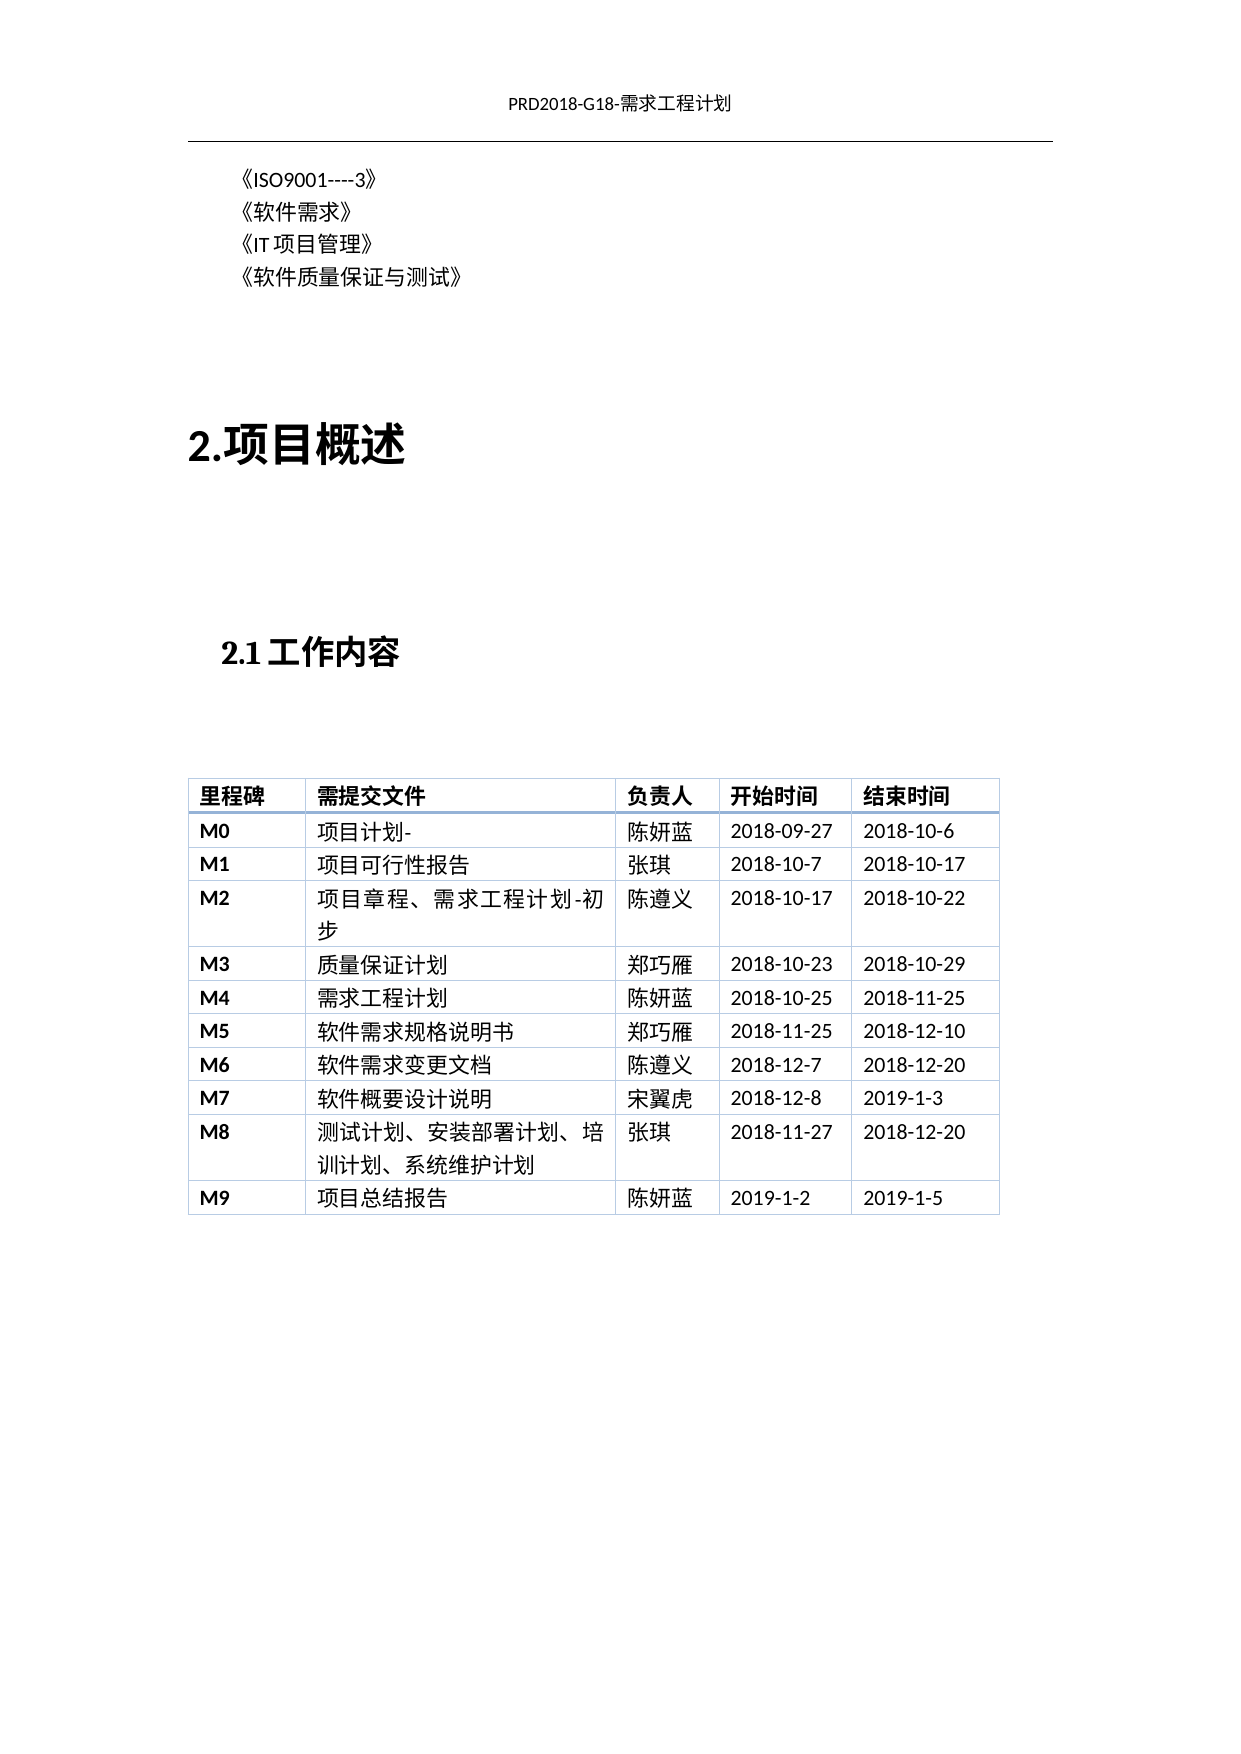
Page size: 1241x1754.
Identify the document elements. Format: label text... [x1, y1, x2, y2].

table_cell M7 [189, 1081, 305, 1114]
table_cell 2018-10-17 [852, 848, 999, 880]
table_header 负责人 [616, 779, 719, 811]
text 《软件需求》 [231, 194, 1053, 227]
table_header 开始时间 [720, 779, 851, 811]
table_cell 项目总结报告 [306, 1181, 615, 1213]
table_cell M6 [189, 1048, 305, 1080]
table_cell M2 [189, 881, 305, 946]
table_cell 项目可行性报告 [306, 848, 615, 880]
table_cell 软件需求变更文档 [306, 1048, 615, 1080]
table_cell 宋翼虎 [616, 1081, 719, 1114]
table_cell 软件概要设计说明 [306, 1081, 615, 1114]
table_cell 2019-1-2 [720, 1181, 851, 1213]
table_cell 2018-10-22 [852, 881, 999, 946]
table_cell 陈妍蓝 [616, 814, 719, 847]
table_cell 项目章程、需求工程计划-初步 [306, 881, 615, 946]
table_cell 2018-10-17 [720, 881, 851, 946]
table_cell 2018-11-27 [720, 1115, 851, 1180]
table_cell 张琪 [616, 1115, 719, 1180]
table_cell 陈遵义 [616, 881, 719, 946]
table_cell 2018-10-7 [720, 848, 851, 880]
table_cell 陈妍蓝 [616, 981, 719, 1013]
table_cell 2019-1-5 [852, 1181, 999, 1213]
table_cell 郑巧雁 [616, 947, 719, 980]
table_cell M5 [189, 1014, 305, 1047]
table_cell 张琪 [616, 848, 719, 880]
table_cell 2018-10-23 [720, 947, 851, 980]
table_cell 2019-1-3 [852, 1081, 999, 1114]
table_cell 2018-12-20 [852, 1048, 999, 1080]
subtitle 2.1工作内容 [187, 618, 1053, 683]
table_cell 质量保证计划 [306, 947, 615, 980]
table_cell 2018-09-27 [720, 814, 851, 847]
text 《ISO9001----3》 [231, 162, 1053, 194]
table_cell 2018-10-29 [852, 947, 999, 980]
table_header 需提交文件 [306, 779, 615, 811]
table_header 结束时间 [852, 779, 999, 811]
table_cell 需求工程计划 [306, 981, 615, 1013]
table_cell 2018-11-25 [852, 981, 999, 1013]
table_cell 2018-12-7 [720, 1048, 851, 1080]
table_cell 2018-12-10 [852, 1014, 999, 1047]
text 《软件质量保证与测试》 [231, 259, 1053, 292]
table_cell 郑巧雁 [616, 1014, 719, 1047]
table_cell 陈遵义 [616, 1048, 719, 1080]
table_cell 2018-11-25 [720, 1014, 851, 1047]
table_cell 2018-12-20 [852, 1115, 999, 1180]
table_cell 2018-12-8 [720, 1081, 851, 1114]
table_cell 2018-10-25 [720, 981, 851, 1013]
subtitle 2.项目概述 [187, 392, 1053, 490]
table_cell 项目计划- [306, 814, 615, 847]
table_cell M3 [189, 947, 305, 980]
table_cell 陈妍蓝 [616, 1181, 719, 1213]
table_cell 测试计划、安装部署计划、培训计划、系统维护计划 [306, 1115, 615, 1180]
table_cell M9 [189, 1181, 305, 1213]
table_cell M0 [189, 814, 305, 847]
table_cell M4 [189, 981, 305, 1013]
table_cell M8 [189, 1115, 305, 1180]
table_cell 2018-10-6 [852, 814, 999, 847]
table_cell M1 [189, 848, 305, 880]
text 《IT项目管理》 [231, 227, 1053, 259]
table_cell 软件需求规格说明书 [306, 1014, 615, 1047]
table_header 里程碑 [189, 779, 305, 811]
